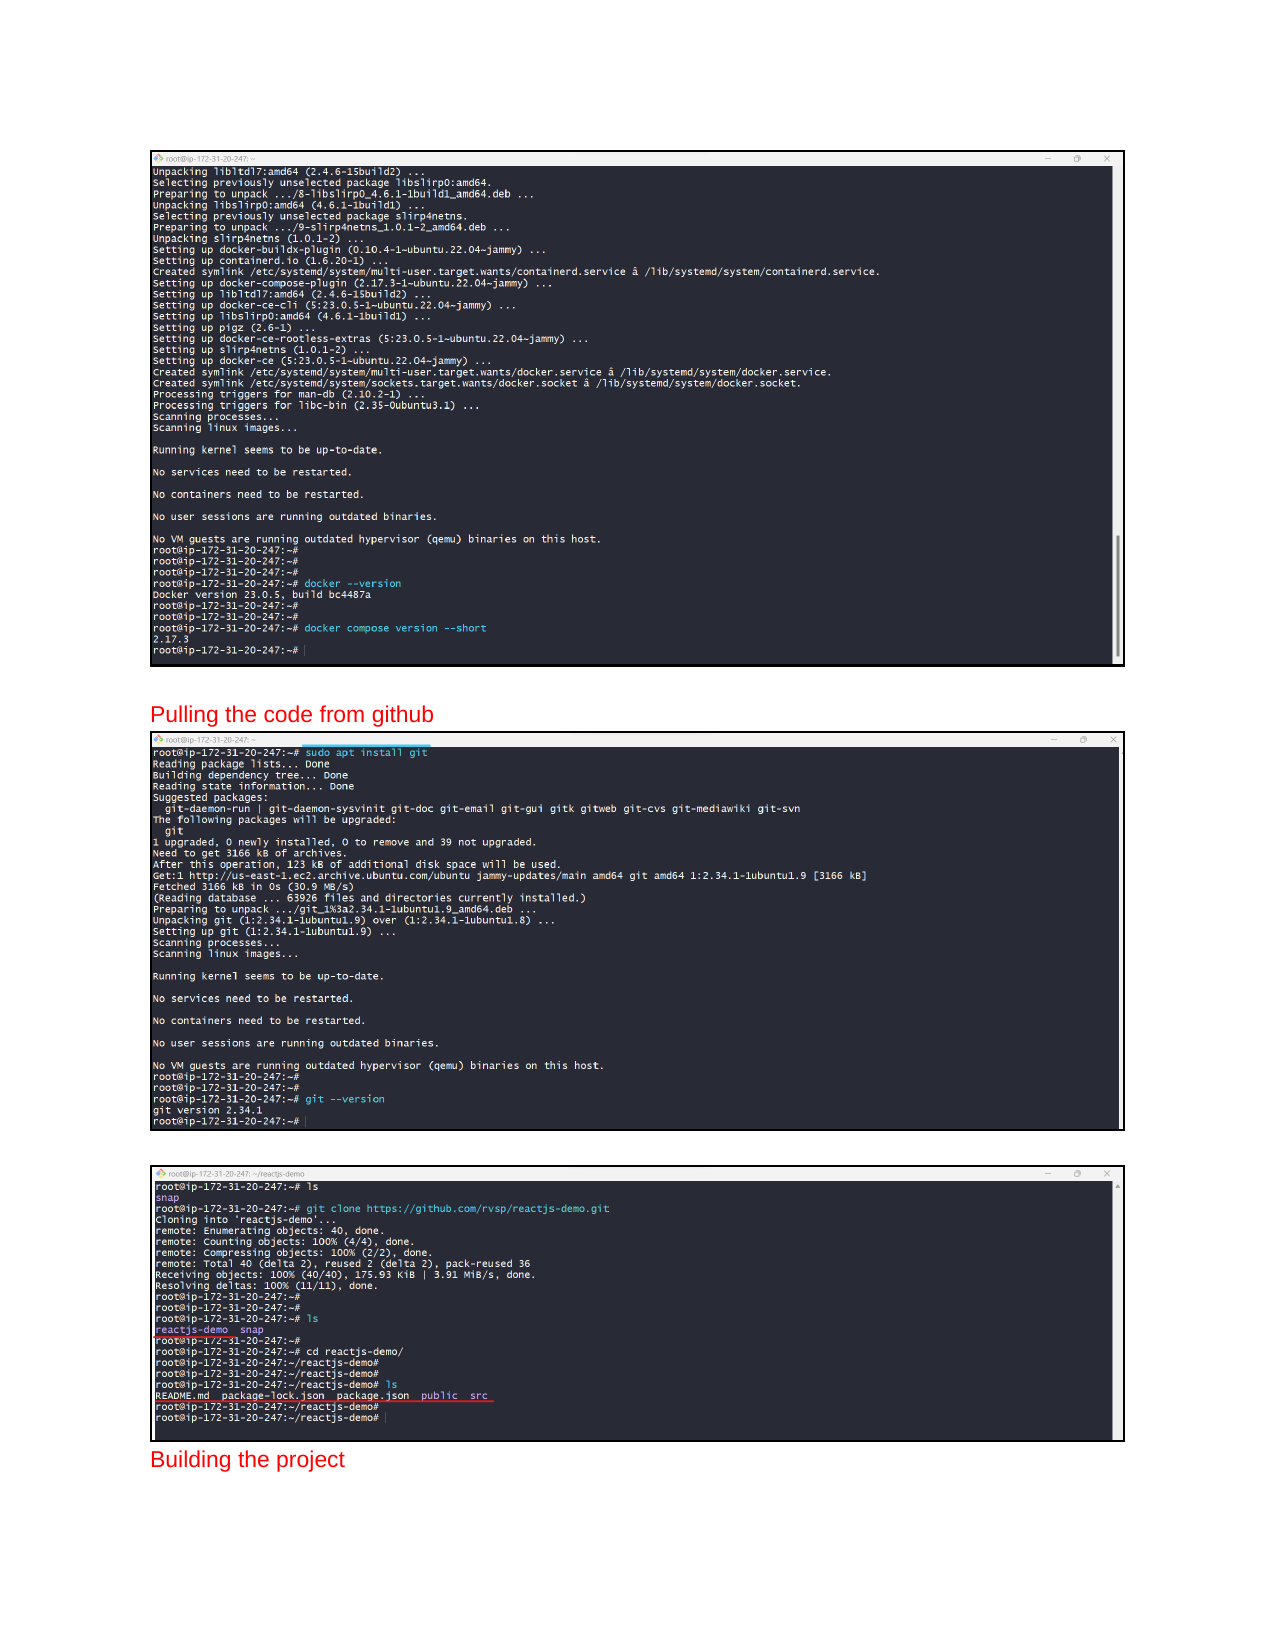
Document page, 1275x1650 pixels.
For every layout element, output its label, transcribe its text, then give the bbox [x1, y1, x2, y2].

text Pulling the code from github [150, 701, 1125, 727]
picture [152, 733, 1123, 1129]
picture [152, 152, 1123, 664]
picture [152, 1167, 1123, 1440]
text Building the project [150, 1446, 1125, 1472]
